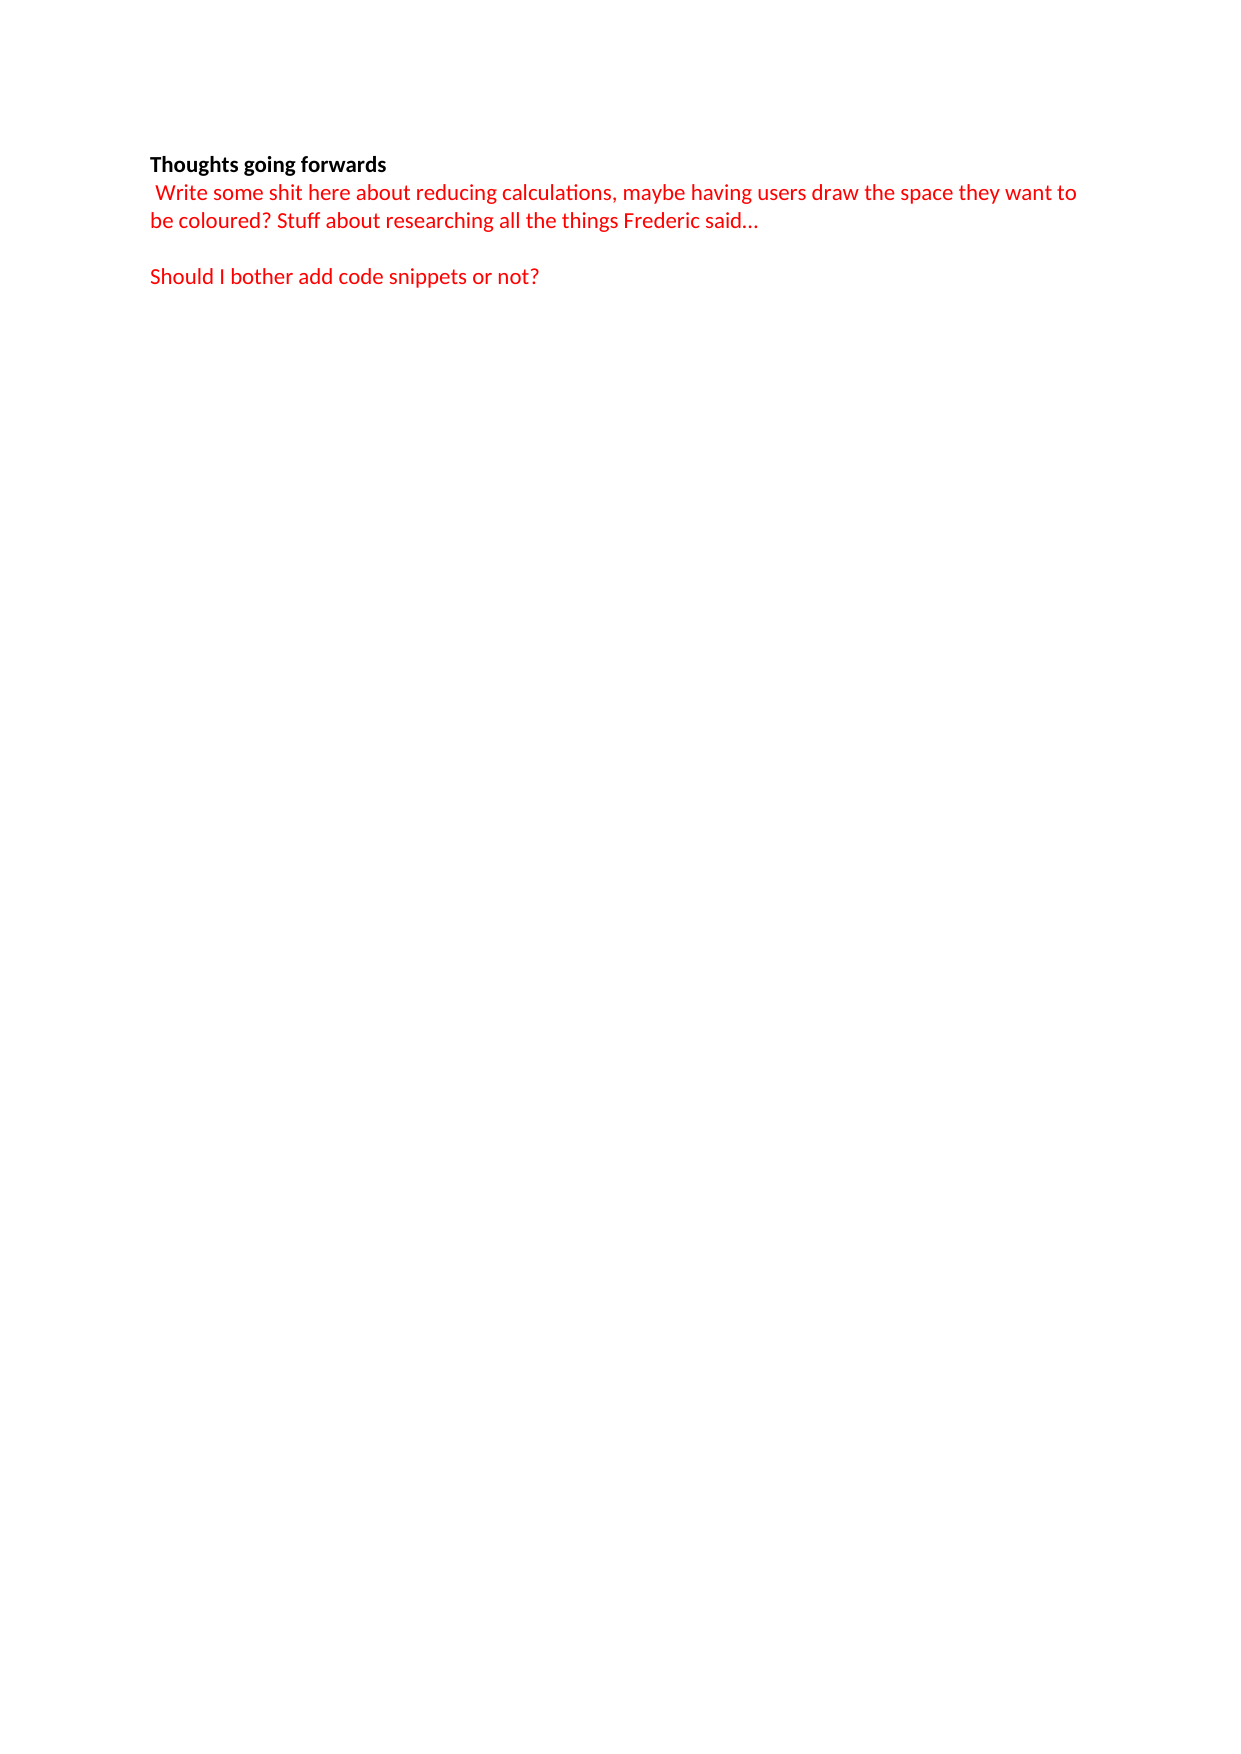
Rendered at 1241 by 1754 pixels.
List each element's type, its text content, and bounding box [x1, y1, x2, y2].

text Write some shit here about reducing calculations, maybe having users draw the space they want to be coloured? Stuff about researching all the things Frederic said… [150, 178, 1090, 234]
text Should I bother add code snippets or not? [150, 262, 1090, 290]
text Thoughts going forwards [150, 150, 1090, 178]
